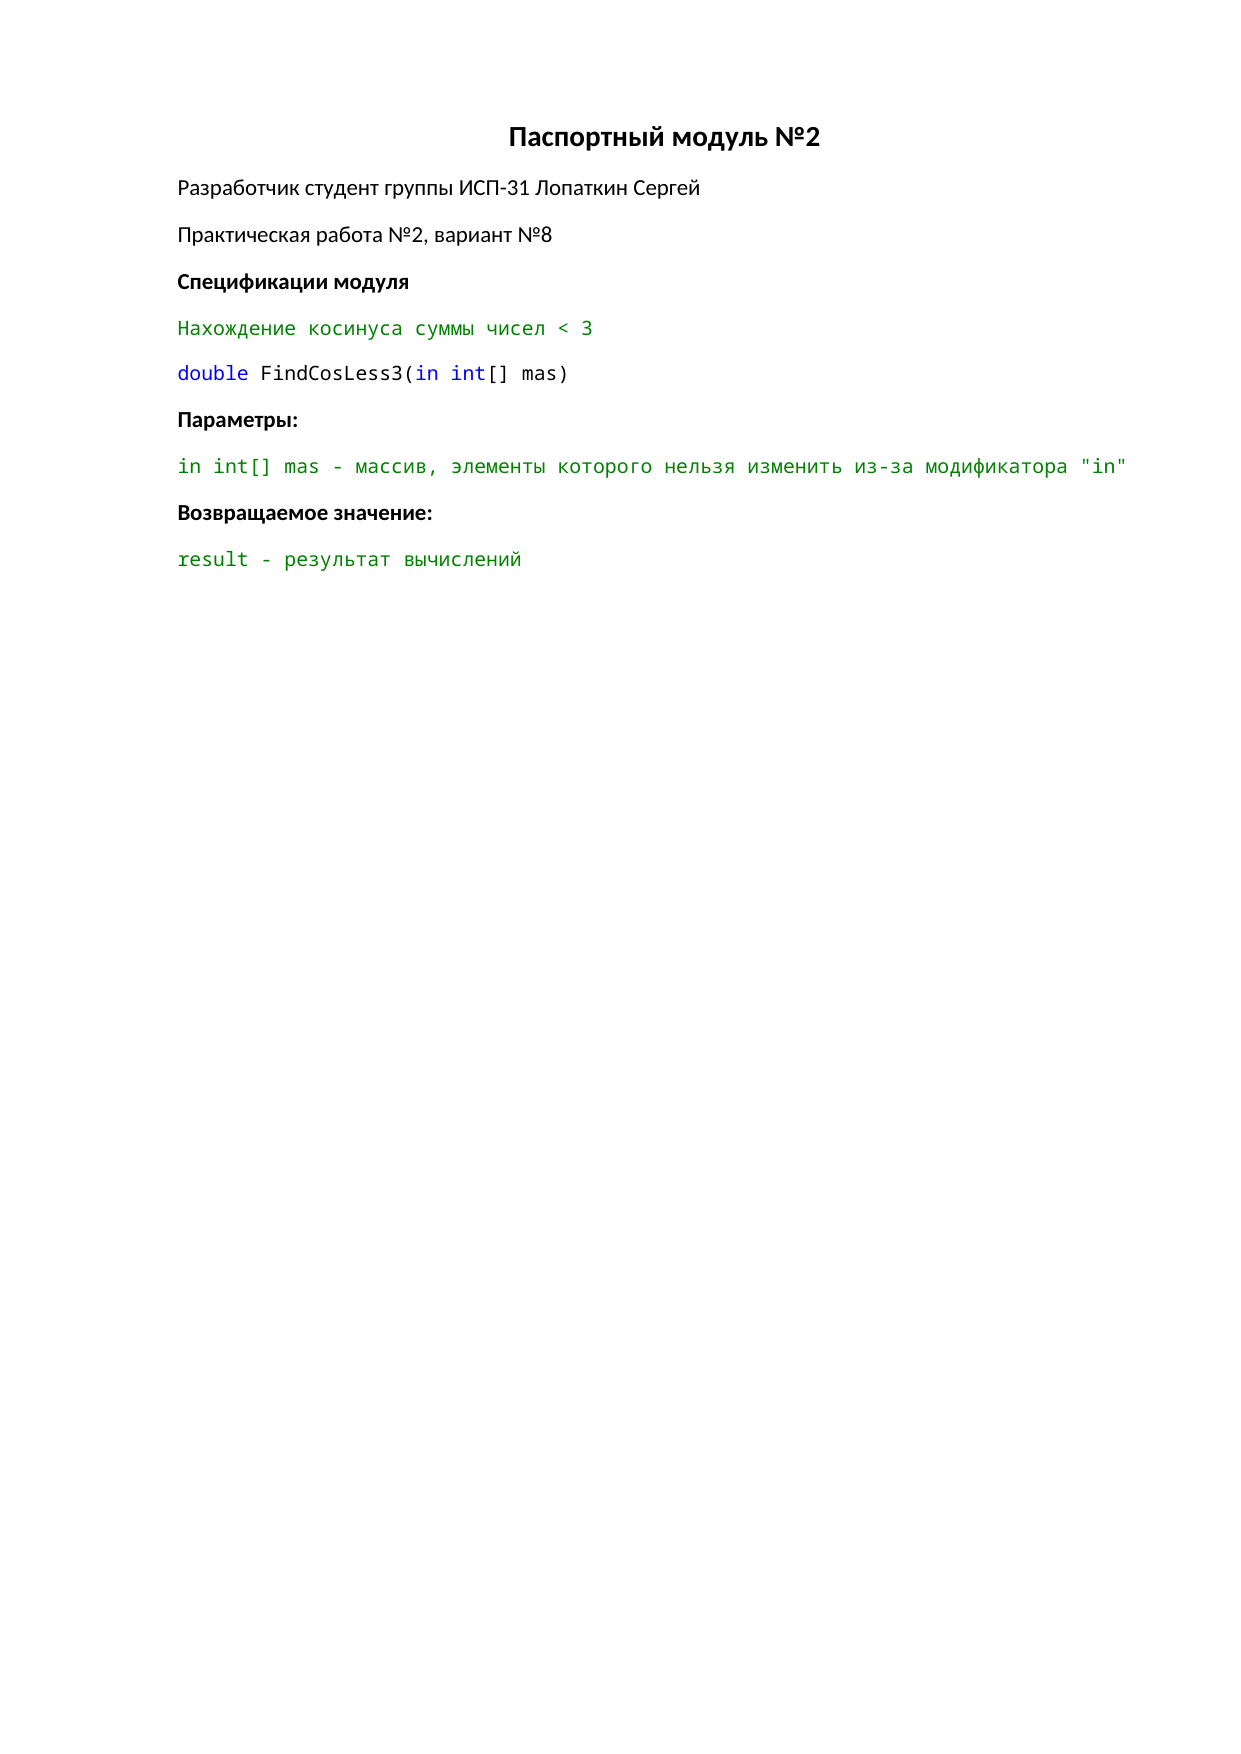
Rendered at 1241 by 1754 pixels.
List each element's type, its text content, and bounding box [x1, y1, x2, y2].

text Разработчик студент группы ИСП-31 Лопаткин Сергей [177, 173, 1152, 201]
text Параметры: [177, 405, 1152, 433]
text Практическая работа №2, вариант №8 [177, 220, 1152, 248]
text Возвращаемое значение: [177, 498, 1152, 526]
text Cпецификации модуля [177, 267, 1152, 295]
text Нахождение косинуса суммы чисел < 3 [177, 314, 1152, 341]
text double FindCosLess3(in int[] mas) [177, 359, 1152, 387]
text result - результат вычислений [177, 545, 1152, 572]
text in int[] mas - массив, элементы которого нельзя изменить из-за модификатора "in" [177, 452, 1152, 479]
text Паспортный модуль №2 [177, 118, 1152, 154]
